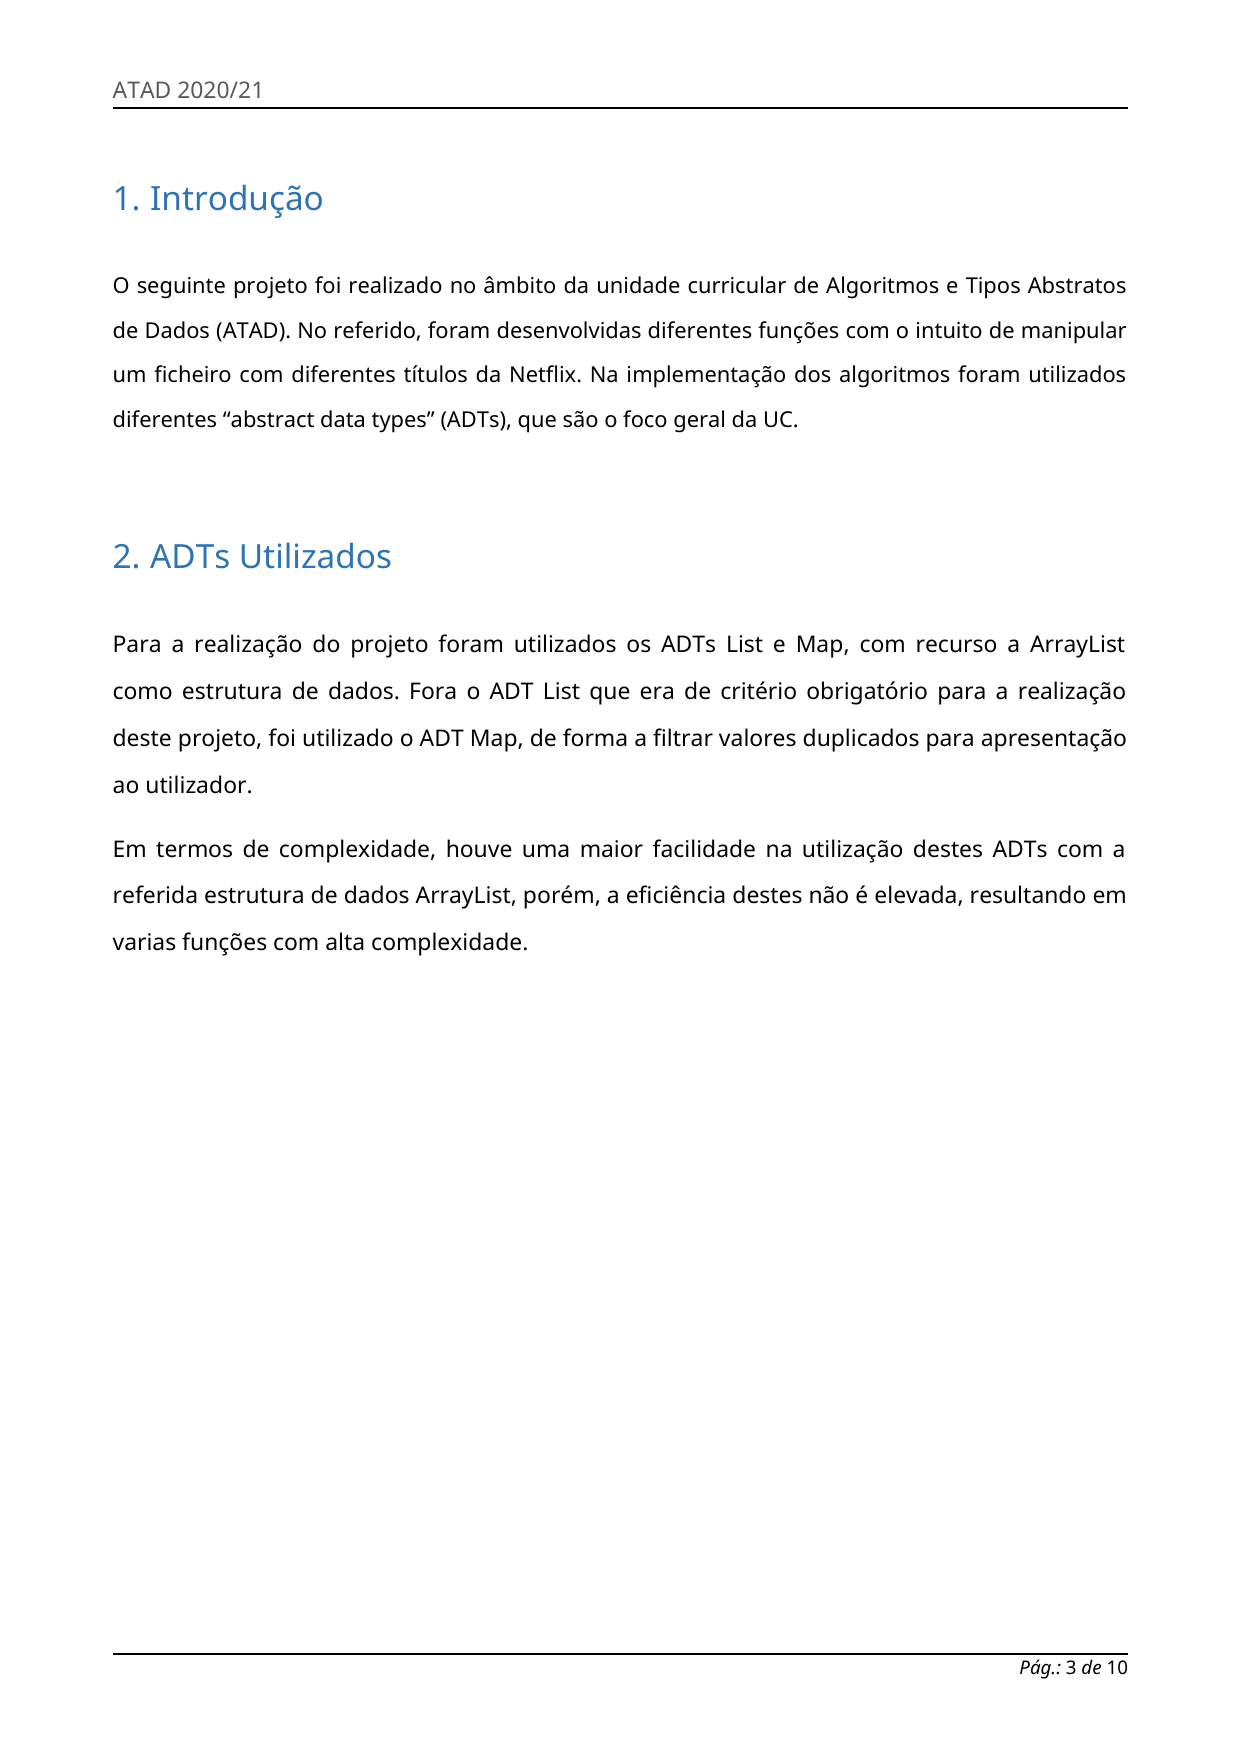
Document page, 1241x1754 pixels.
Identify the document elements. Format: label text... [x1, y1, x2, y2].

subtitle ADTs Utilizados [112, 532, 1128, 578]
text O seguinte projeto foi realizado no âmbito da unidade curricular de Algoritmos e Tipos Abstratos de Dados (ATAD). No referido, foram desenvolvidas diferentes funções com o intuito de manipular um ficheiro com diferentes títulos da Netflix. Na implementação dos algoritmos foram utilizados diferentes “abstract data types” (ADTs), que são o foco geral da UC. [112, 224, 1128, 434]
subtitle Introdução [112, 175, 1128, 220]
text Para a realização do projeto foram utilizados os ADTs List e Map, com recurso a ArrayList como estrutura de dados. Fora o ADT List que era de critério obrigatório para a realização deste projeto, foi utilizado o ADT Map, de forma a filtrar valores duplicados para apresentação ao utilizador. [112, 581, 1128, 800]
text Em termos de complexidade, houve uma maior facilidade na utilização destes ADTs com a referida estrutura de dados ArrayList, porém, a eficiência destes não é elevada, resultando em varias funções com alta complexidade. [112, 832, 1128, 957]
